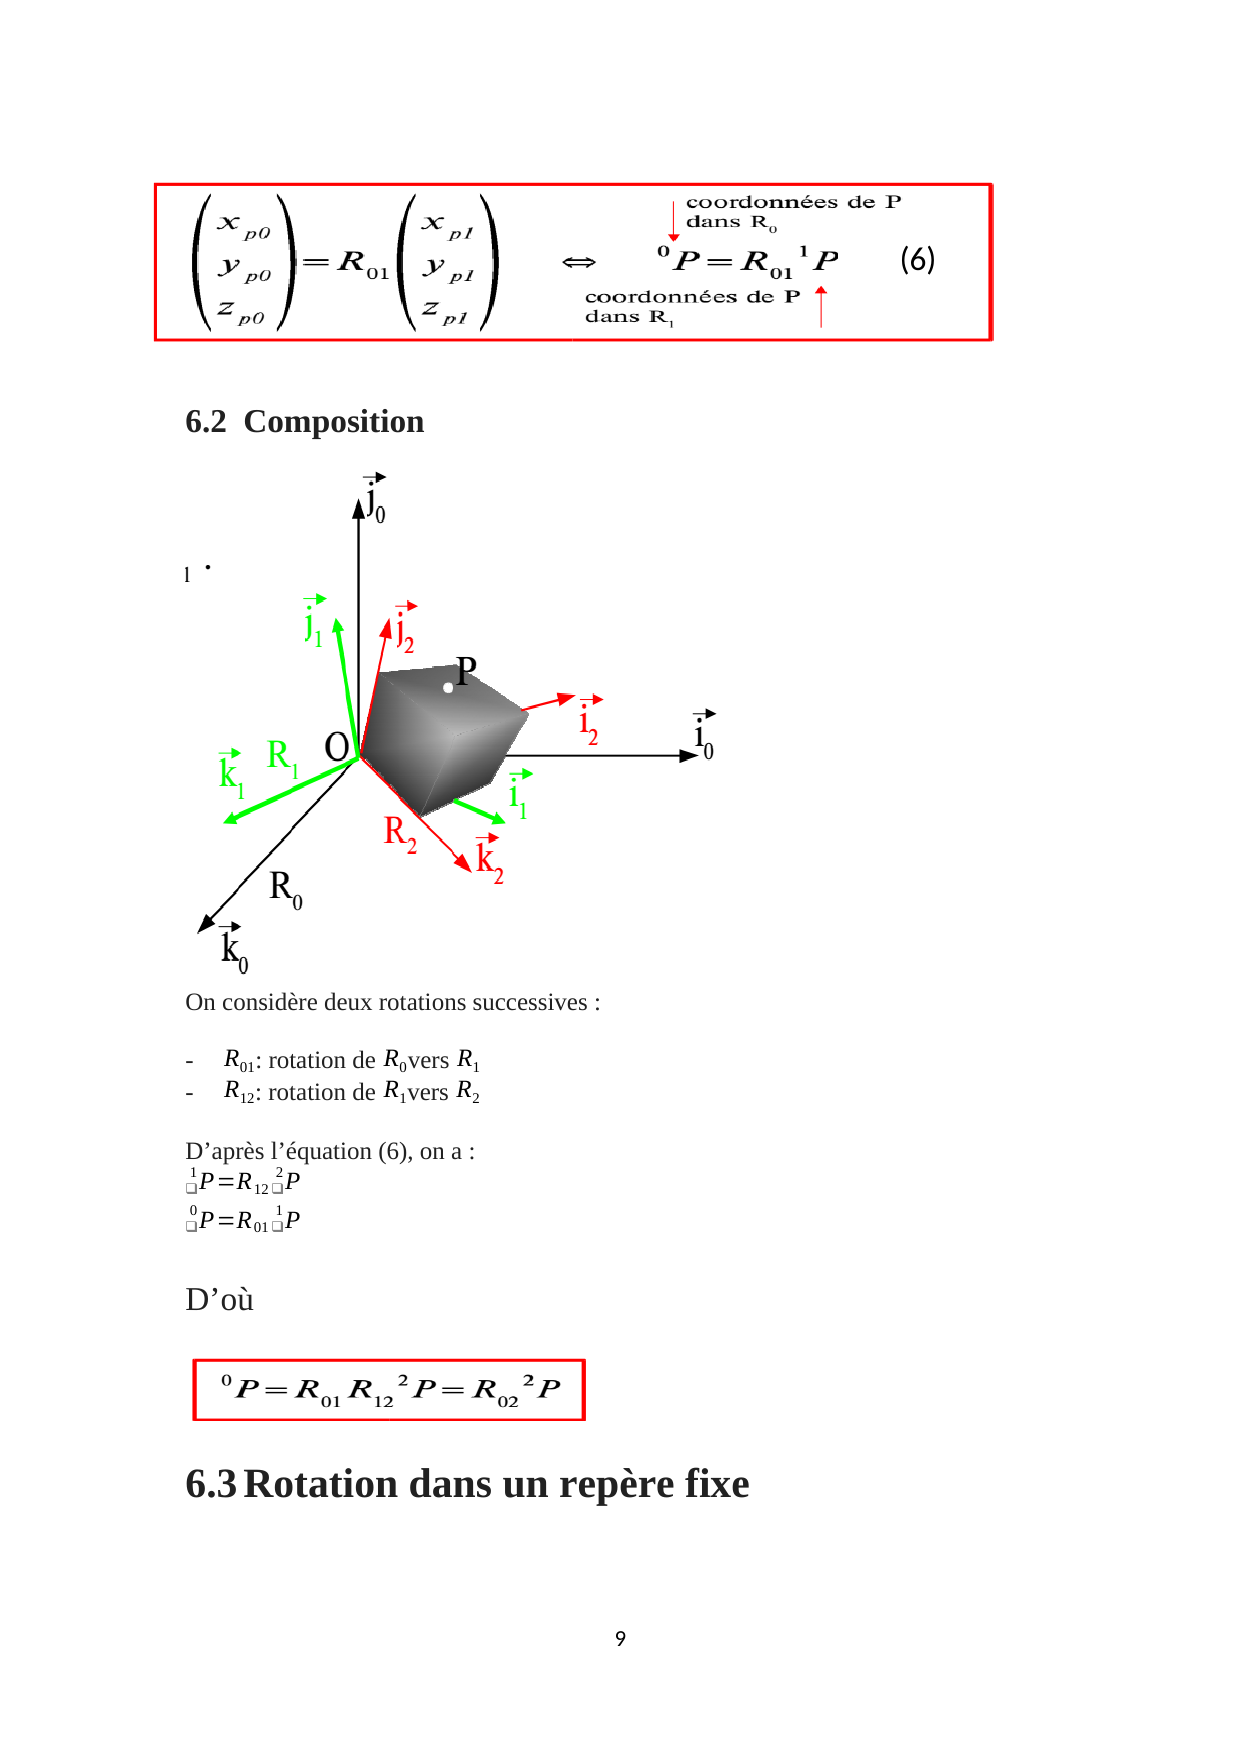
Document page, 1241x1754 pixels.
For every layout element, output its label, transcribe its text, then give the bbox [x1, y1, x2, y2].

text On considère deux rotations successives : [185, 987, 1093, 1016]
text D’où [185, 1279, 1093, 1318]
list Rotation dans un repère fixe [185, 1459, 1093, 1507]
text D’après l’équation (6), on a : [185, 1136, 1093, 1164]
picture [153, 176, 1001, 344]
picture [185, 1356, 589, 1421]
list Composition [185, 401, 1093, 439]
list : rotation de vers [185, 1044, 1093, 1076]
list : rotation de vers [185, 1076, 1093, 1107]
picture [185, 468, 720, 987]
